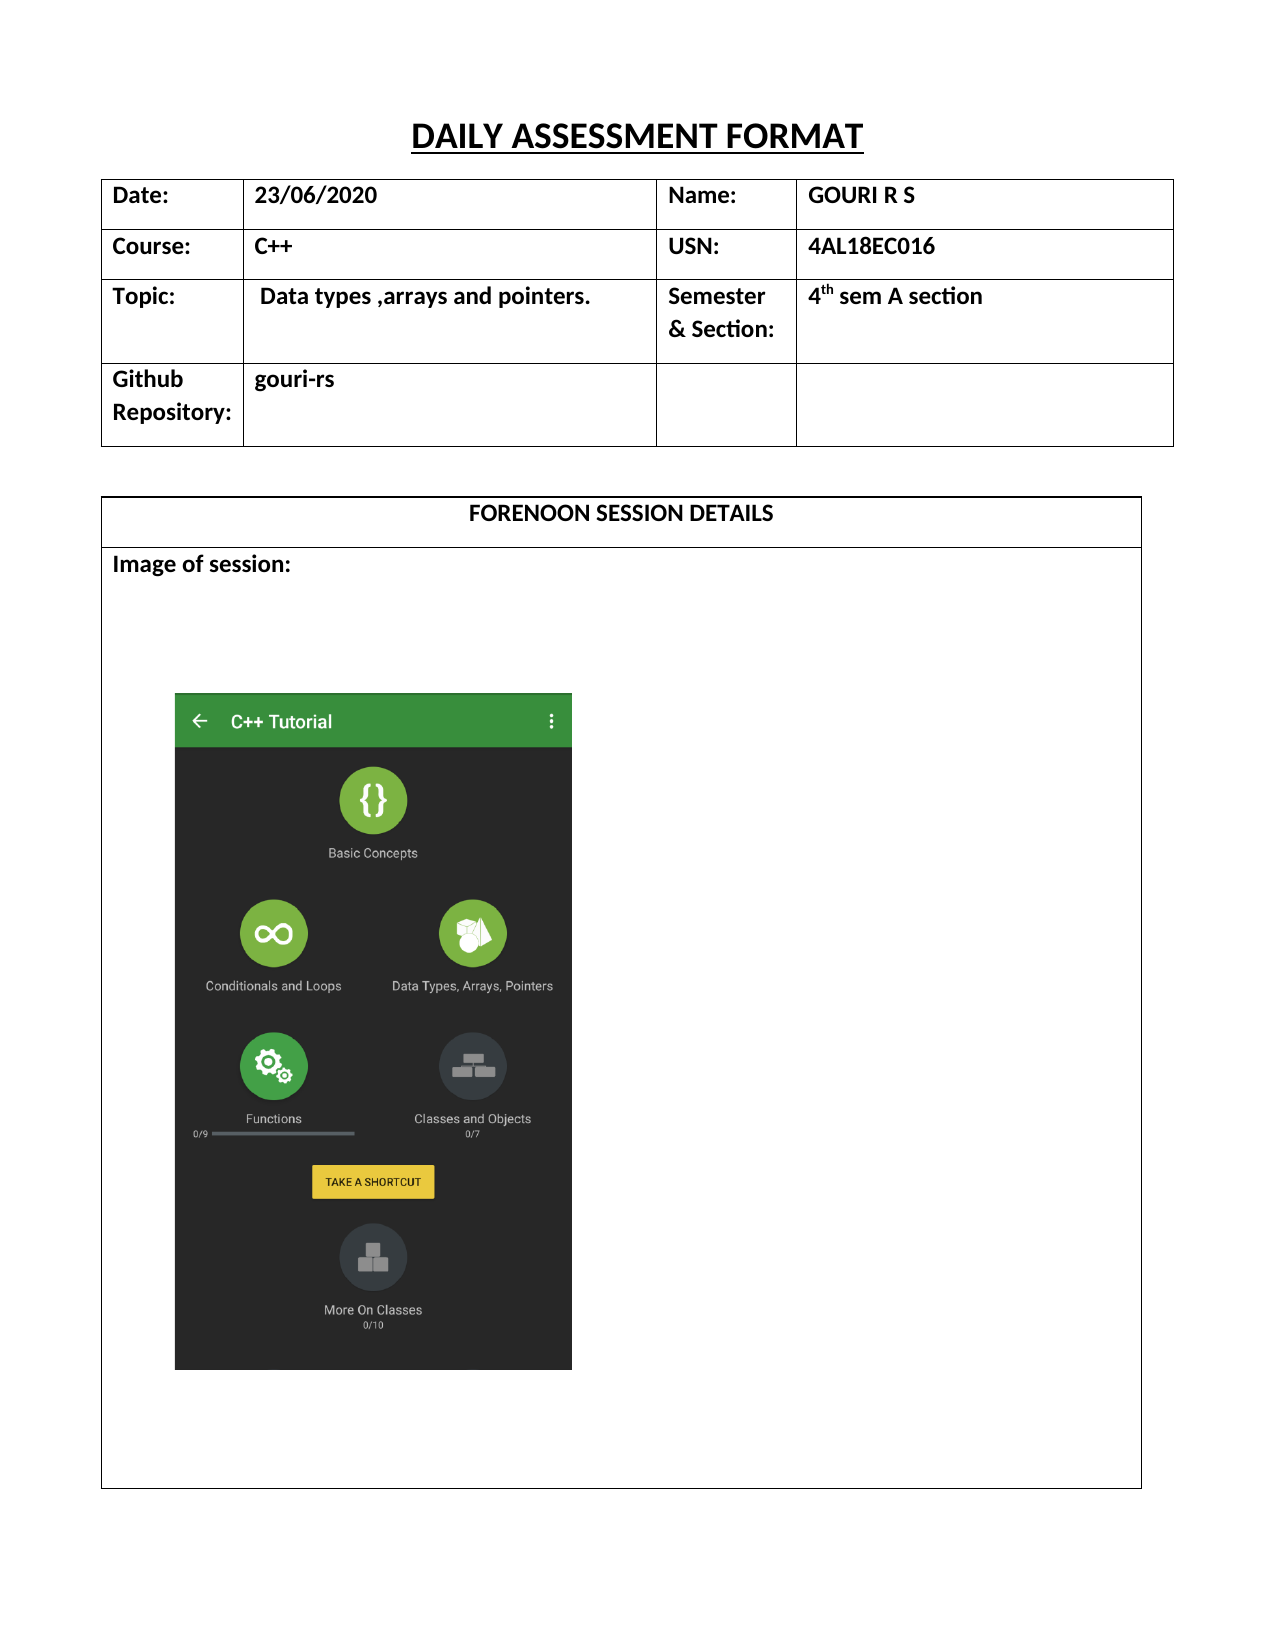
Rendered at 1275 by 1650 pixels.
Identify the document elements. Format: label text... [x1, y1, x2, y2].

text DAILY ASSESSMENT FORMAT [112, 112, 1162, 158]
table_cell Github Repository: [102, 364, 243, 446]
table_header Date: [102, 180, 243, 229]
table_cell [657, 364, 796, 446]
table_cell 4th sem A section [797, 280, 1173, 362]
table_cell Semester & Section: [657, 280, 796, 362]
table_cell Image of session: [102, 548, 1141, 1488]
table_header Name: [657, 180, 796, 229]
table_header 23/06/2020 [244, 180, 656, 229]
table_cell 4AL18EC016 [797, 230, 1173, 279]
table_cell C++ [244, 230, 656, 279]
table_cell gouri-rs [244, 364, 656, 446]
table_cell [797, 364, 1173, 446]
table_cell Topic: [102, 280, 243, 362]
table_cell USN: [657, 230, 796, 279]
table_header FORENOON SESSION DETAILS [102, 498, 1141, 547]
picture [174, 693, 572, 1370]
table_header GOURI R S [797, 180, 1173, 229]
table_cell Data types ,arrays and pointers. [244, 280, 656, 362]
table_cell Course: [102, 230, 243, 279]
